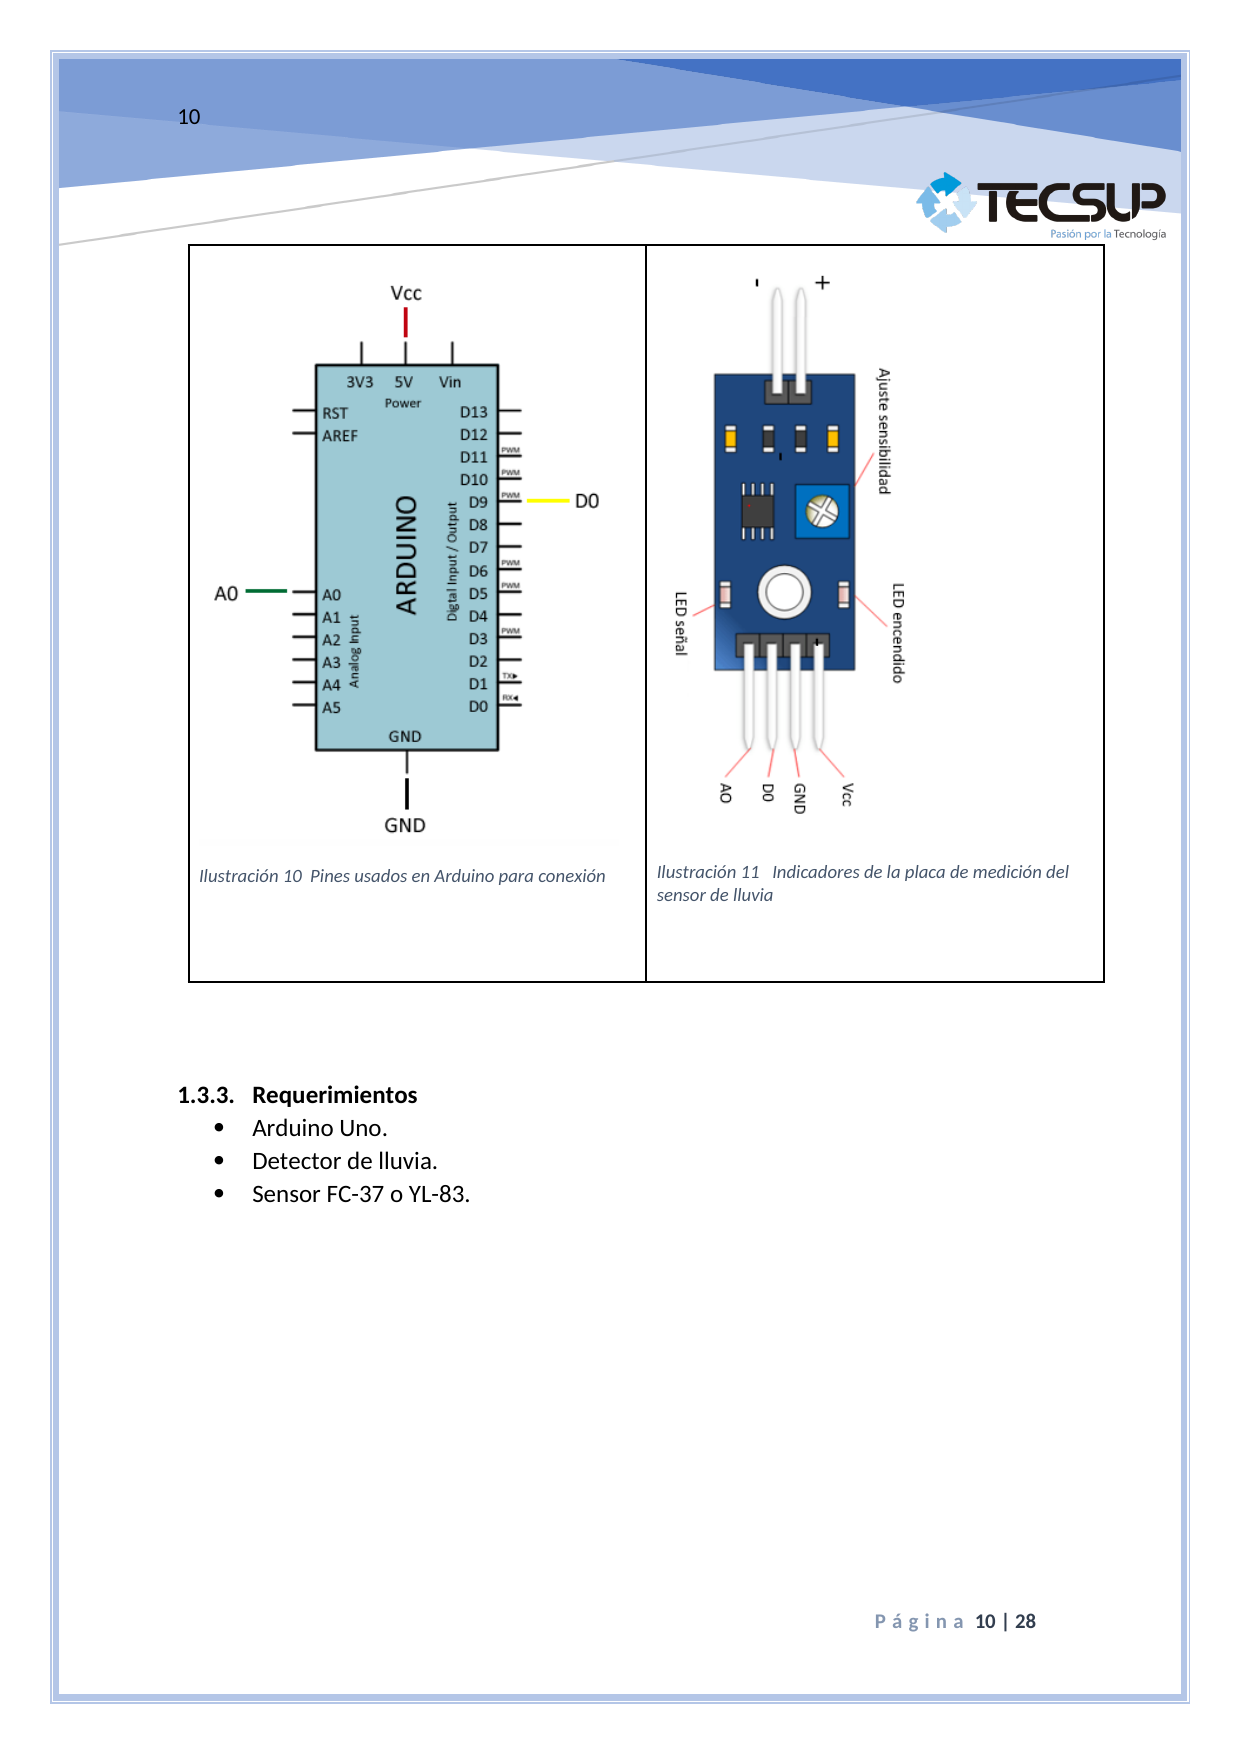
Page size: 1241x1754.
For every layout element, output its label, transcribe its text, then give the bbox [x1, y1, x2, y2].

picture [59, 59, 1181, 262]
list Detector de lluvia. [214, 1145, 1063, 1176]
list Requerimientos [177, 1079, 1063, 1110]
list Sensor FC-37 o YL-83. [214, 1178, 1063, 1208]
list Arduino Uno. [214, 1112, 1063, 1143]
picture [656, 256, 924, 841]
picture [198, 256, 620, 846]
